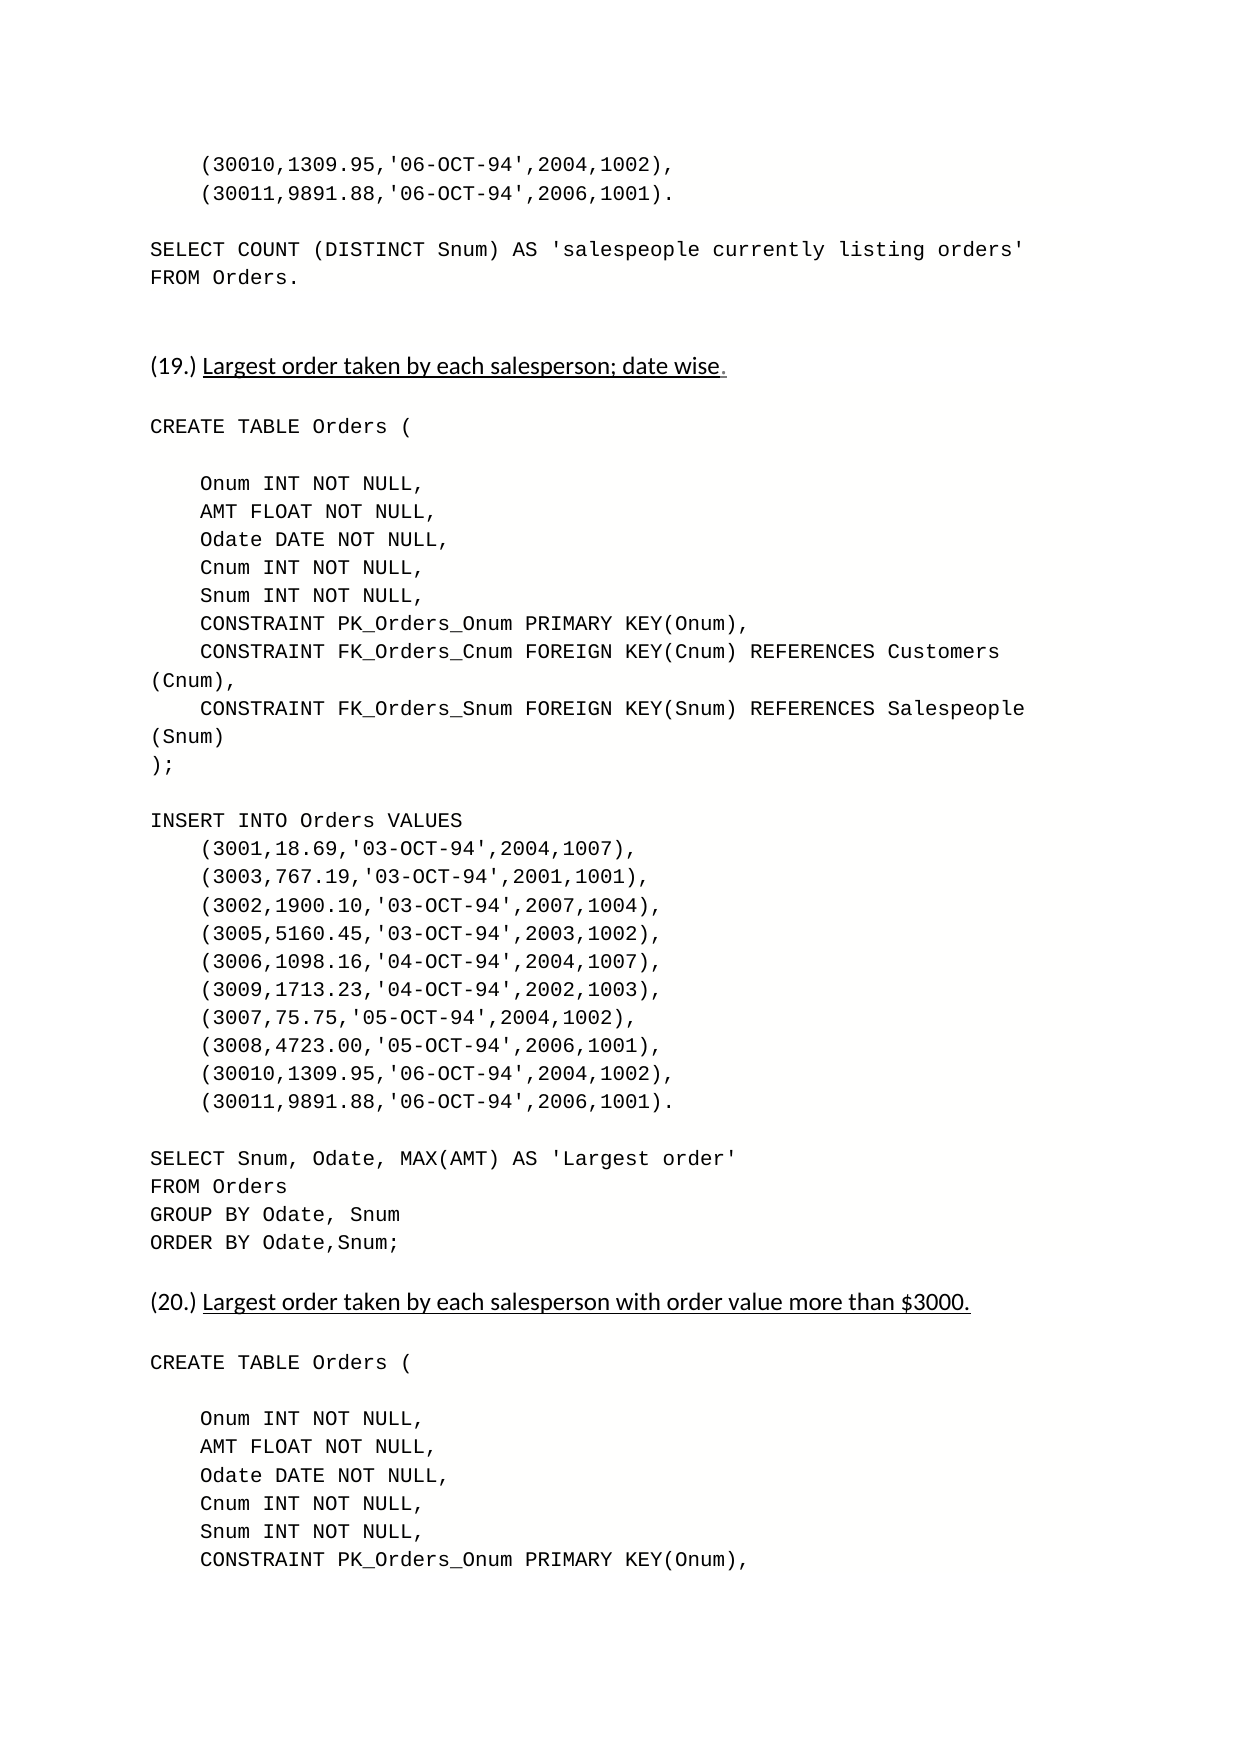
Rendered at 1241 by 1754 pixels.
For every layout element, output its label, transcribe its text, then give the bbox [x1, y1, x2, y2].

text (30011,9891.88,'06-OCT-94',2006,1001). [150, 178, 1090, 206]
text CREATE TABLE Orders ( [150, 412, 1090, 440]
text (3006,1098.16,'04-OCT-94',2004,1007), [150, 946, 1090, 974]
subtitle (19.) Largest order taken by each salesperson; date wise. [150, 347, 1090, 382]
text (30010,1309.95,'06-OCT-94',2004,1002), [150, 150, 1090, 178]
text Cnum INT NOT NULL, [150, 1488, 1090, 1516]
text (3008,4723.00,'05-OCT-94',2006,1001), [150, 1031, 1090, 1059]
text Onum INT NOT NULL, [150, 468, 1090, 496]
text AMT FLOAT NOT NULL, [150, 496, 1090, 524]
text SELECT Snum, Odate, MAX(AMT) AS 'Largest order' [150, 1143, 1090, 1172]
text Snum INT NOT NULL, [150, 581, 1090, 609]
text SELECT COUNT (DISTINCT Snum) AS 'salespeople currently listing orders' [150, 234, 1090, 263]
text (3001,18.69,'03-OCT-94',2004,1007), [150, 834, 1090, 862]
text CONSTRAINT PK_Orders_Onum PRIMARY KEY(Onum), [150, 1544, 1090, 1573]
text (3009,1713.23,'04-OCT-94',2002,1003), [150, 974, 1090, 1003]
text Snum INT NOT NULL, [150, 1516, 1090, 1544]
text GROUP BY Odate, Snum [150, 1200, 1090, 1228]
text (3002,1900.10,'03-OCT-94',2007,1004), [150, 890, 1090, 918]
text (30010,1309.95,'06-OCT-94',2004,1002), [150, 1059, 1090, 1087]
text CONSTRAINT FK_Orders_Snum FOREIGN KEY(Snum) REFERENCES Salespeople (Snum) [150, 693, 1090, 749]
text FROM Orders [150, 1172, 1090, 1200]
text (3003,767.19,'03-OCT-94',2001,1001), [150, 862, 1090, 890]
text ); [150, 749, 1090, 778]
text CONSTRAINT FK_Orders_Cnum FOREIGN KEY(Cnum) REFERENCES Customers (Cnum), [150, 637, 1090, 693]
text INSERT INTO Orders VALUES [150, 806, 1090, 834]
text CONSTRAINT PK_Orders_Onum PRIMARY KEY(Onum), [150, 609, 1090, 637]
text Onum INT NOT NULL, [150, 1404, 1090, 1432]
text (3007,75.75,'05-OCT-94',2004,1002), [150, 1003, 1090, 1031]
text Cnum INT NOT NULL, [150, 553, 1090, 581]
text Odate DATE NOT NULL, [150, 1460, 1090, 1488]
text FROM Orders. [150, 263, 1090, 291]
text ORDER BY Odate,Snum; [150, 1228, 1090, 1256]
text Odate DATE NOT NULL, [150, 524, 1090, 553]
subtitle (20.) Largest order taken by each salesperson with order value more than $3000. [150, 1287, 1090, 1317]
text CREATE TABLE Orders ( [150, 1348, 1090, 1376]
text AMT FLOAT NOT NULL, [150, 1432, 1090, 1460]
text (3005,5160.45,'03-OCT-94',2003,1002), [150, 918, 1090, 946]
text (30011,9891.88,'06-OCT-94',2006,1001). [150, 1087, 1090, 1115]
